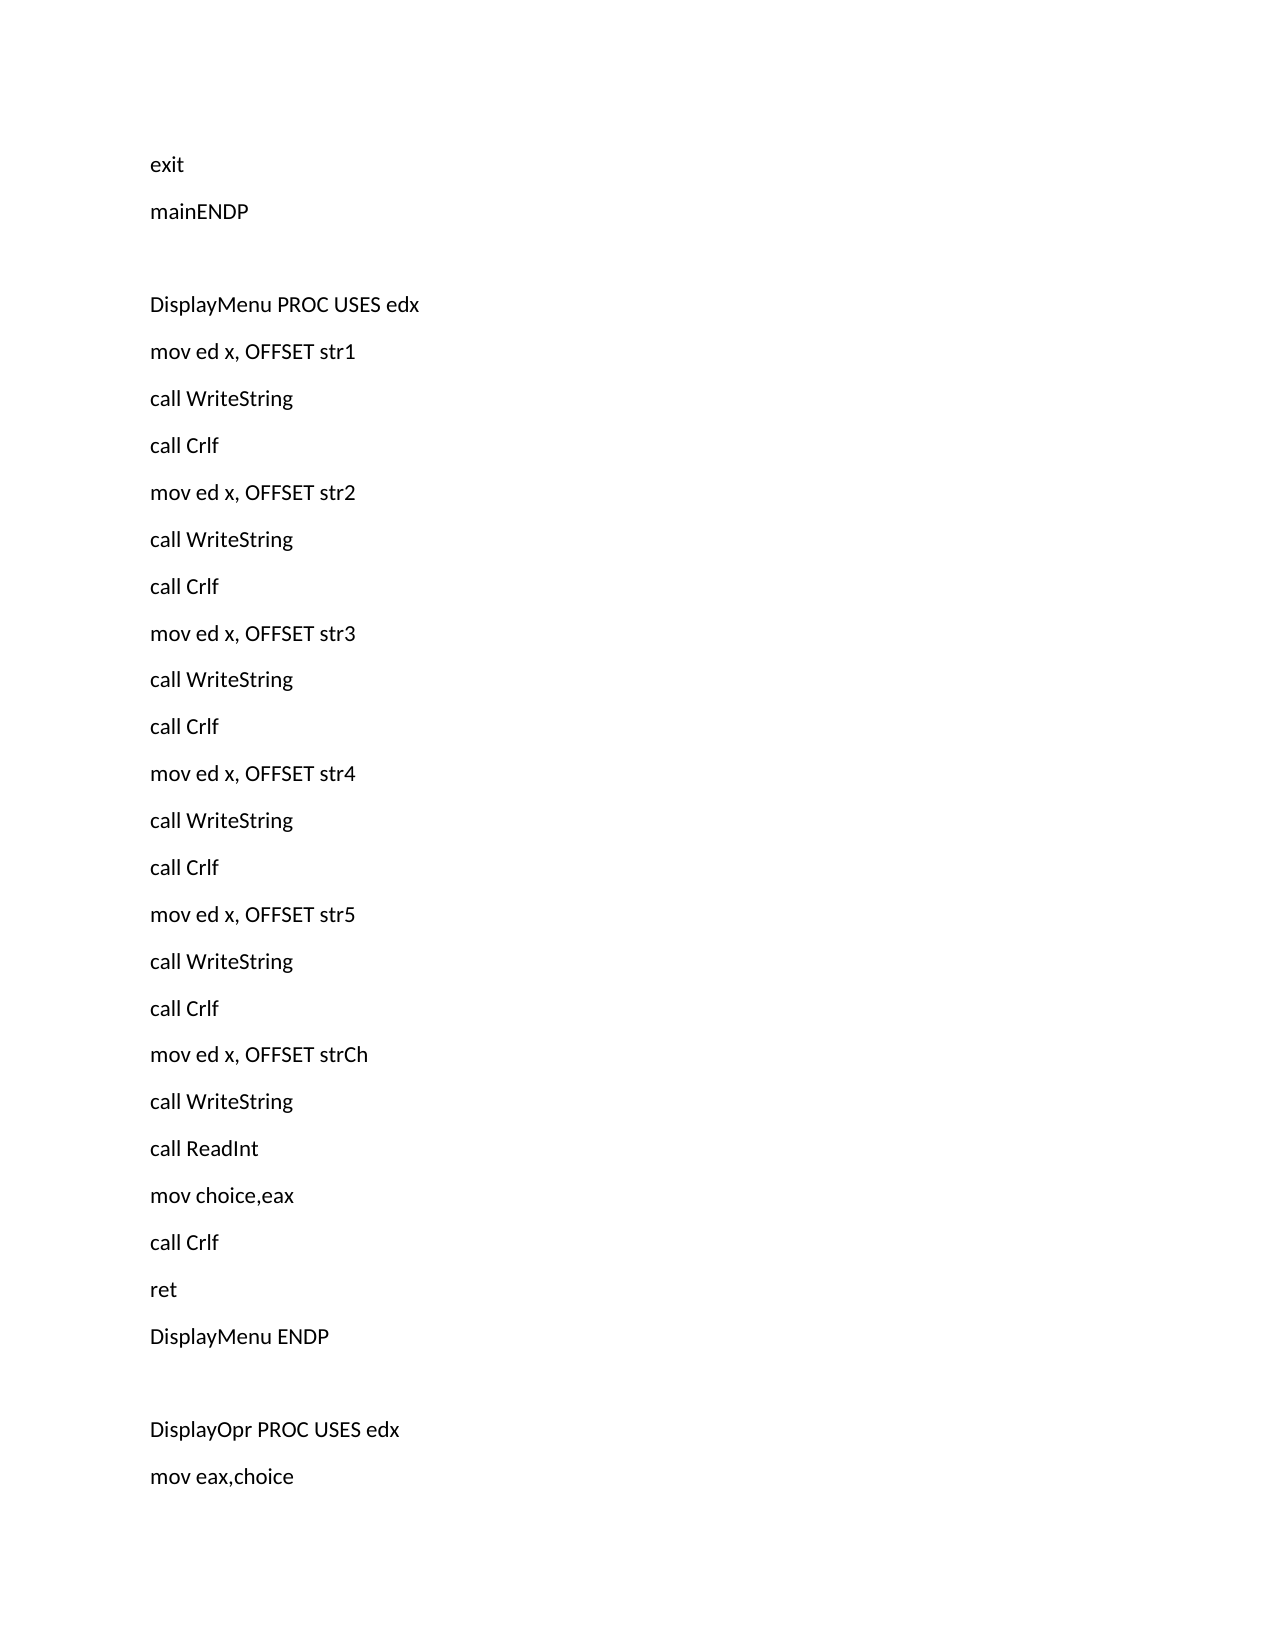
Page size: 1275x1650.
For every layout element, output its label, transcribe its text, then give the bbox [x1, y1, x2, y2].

text mov choice,eax [150, 1181, 1125, 1209]
text DisplayMenu ENDP [150, 1322, 1125, 1350]
text call WriteString [150, 1087, 1125, 1116]
text call WriteString [150, 806, 1125, 834]
text mov eax,choice [150, 1462, 1125, 1491]
text ret [150, 1275, 1125, 1303]
text call WriteString [150, 947, 1125, 975]
text call Crlf [150, 572, 1125, 600]
text mov ed x, OFFSET str5 [150, 900, 1125, 928]
text mainENDP [150, 197, 1125, 225]
text mov ed x, OFFSET str2 [150, 478, 1125, 506]
text call WriteString [150, 525, 1125, 553]
text call ReadInt [150, 1134, 1125, 1162]
text mov ed x, OFFSET str4 [150, 759, 1125, 787]
text exit [150, 150, 1125, 178]
text call Crlf [150, 994, 1125, 1022]
text mov ed x, OFFSET strCh [150, 1041, 1125, 1069]
text mov ed x, OFFSET str3 [150, 619, 1125, 647]
text DisplayMenu PROC USES edx [150, 291, 1125, 319]
text call Crlf [150, 712, 1125, 741]
text call Crlf [150, 431, 1125, 459]
text call Crlf [150, 1228, 1125, 1256]
text call WriteString [150, 666, 1125, 694]
text DisplayOpr PROC USES edx [150, 1416, 1125, 1444]
text call Crlf [150, 853, 1125, 881]
text call WriteString [150, 384, 1125, 412]
text mov ed x, OFFSET str1 [150, 337, 1125, 366]
